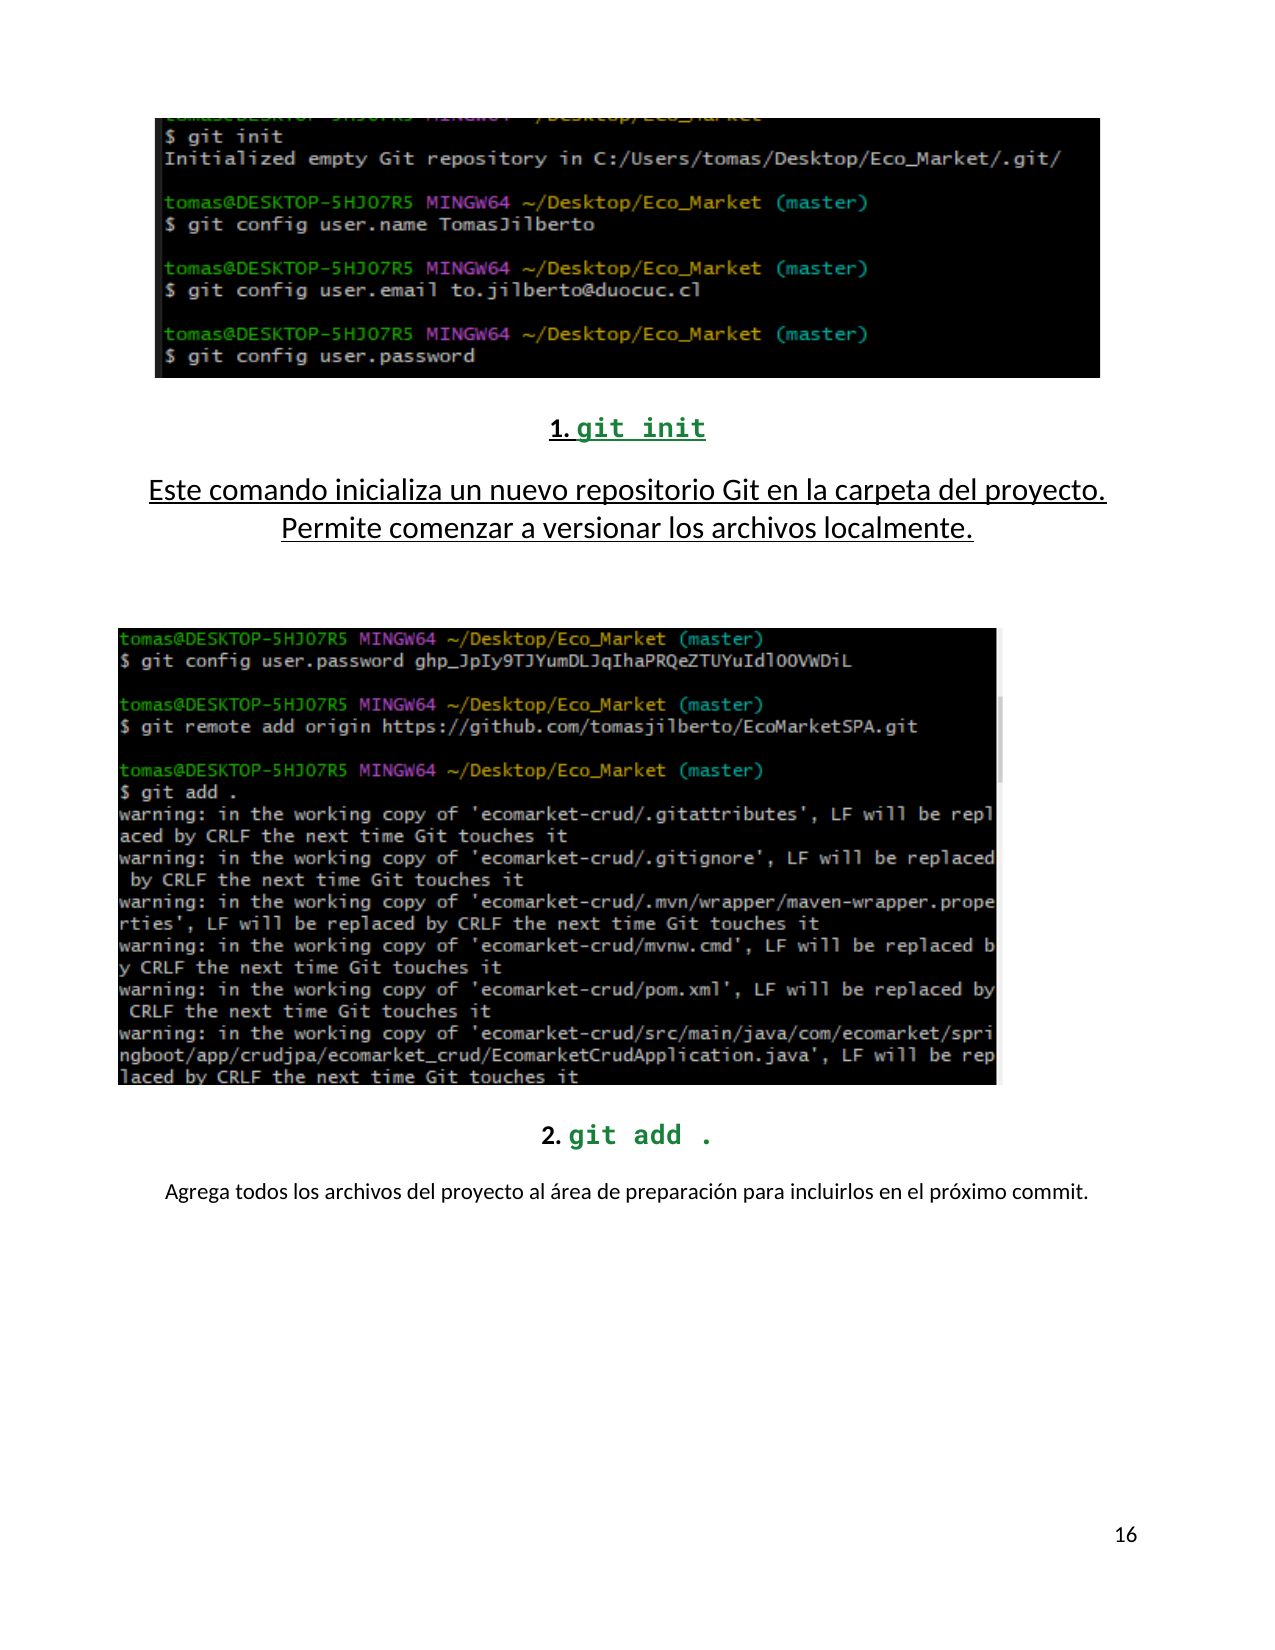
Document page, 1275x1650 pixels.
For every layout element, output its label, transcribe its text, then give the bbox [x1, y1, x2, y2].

picture [118, 628, 1003, 1085]
picture [154, 118, 1101, 378]
subtitle 2. git add . [118, 1116, 1137, 1152]
text Este comando inicializa un nuevo repositorio Git en la carpeta del proyecto. Permite comenzar a versionar los archivos localmente. [118, 469, 1137, 546]
subtitle 1. git init [118, 409, 1137, 444]
text Agrega todos los archivos del proyecto al área de preparación para incluirlos en el próximo commit. [118, 1177, 1137, 1205]
